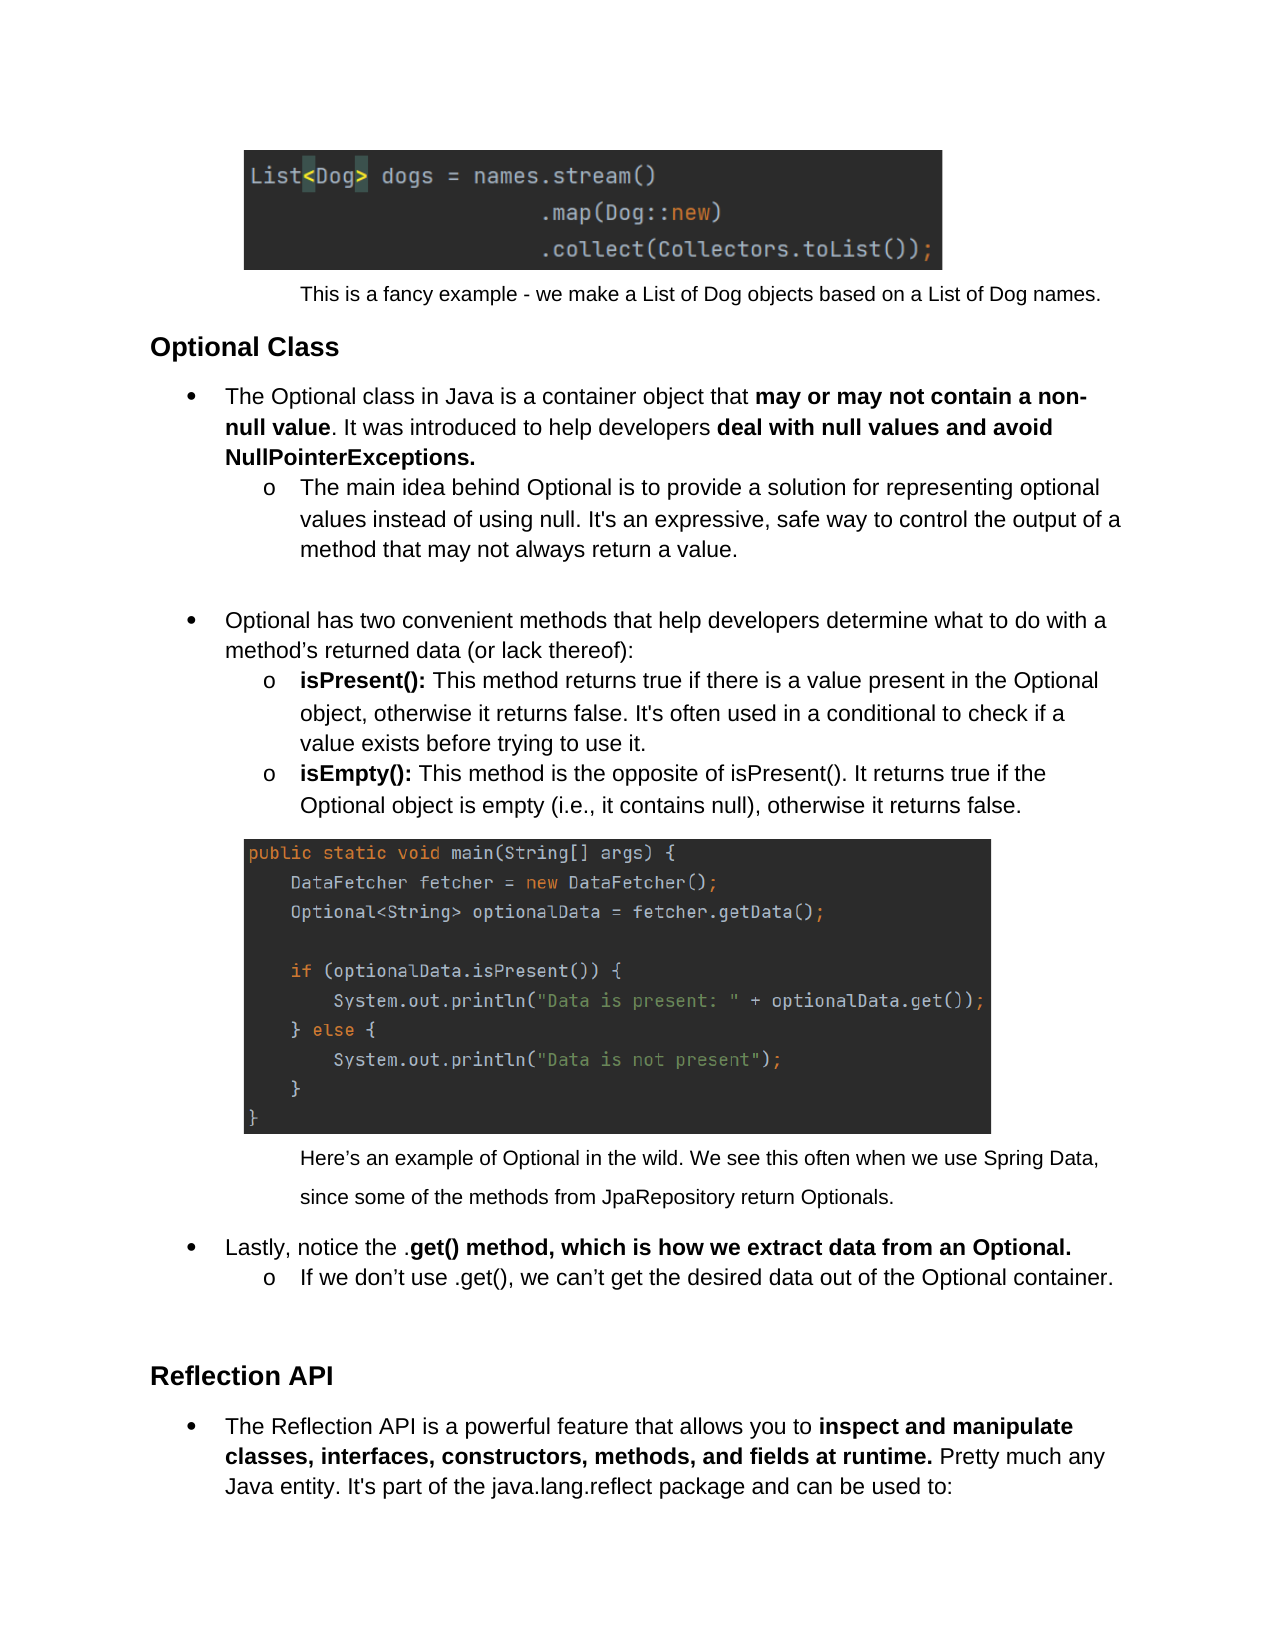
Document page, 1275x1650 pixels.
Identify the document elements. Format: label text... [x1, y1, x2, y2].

text Optional Class [150, 331, 1125, 362]
list If we don’t use .get(), we can’t get the desired data out of the Optional container. [262, 1264, 1125, 1292]
list The main idea behind Optional is to provide a solution for representing optional values instead of using null. It's an expressive, safe way to control the output of a method that may not always return a value. [262, 474, 1125, 602]
text Here’s an example of Optional in the wild. We see this often when we use Spring Data, since some of the methods from JpaRepository return Optionals. [150, 839, 1125, 1212]
text Reflection API [150, 1360, 1125, 1391]
list The Reflection API is a powerful feature that allows you to inspect and manipulate classes, interfaces, constructors, methods, and fields at runtime. Pretty much any Java entity. It's part of the java.lang.reflect package and can be used to: [187, 1413, 1125, 1499]
list Lastly, notice the .get() method, which is how we extract data from an Optional. [187, 1234, 1125, 1260]
list Optional has two convenient methods that help developers determine what to do with a method’s returned data (or lack thereof): [187, 607, 1125, 663]
list isPresent(): This method returns true if there is a value present in the Optional object, otherwise it returns false. It's often used in a conditional to check if a value exists before trying to use it. [262, 667, 1125, 756]
text This is a fancy example - we make a List of Dog objects based on a List of Dog names. [150, 150, 1125, 309]
list isEmpty(): This method is the opposite of isPresent(). It returns true if the Optional object is empty (i.e., it contains null), otherwise it returns false. [262, 760, 1125, 818]
list The Optional class in Java is a container object that may or may not contain a non-null value. It was introduced to help developers deal with null values and avoid NullPointerExceptions. [187, 383, 1125, 470]
